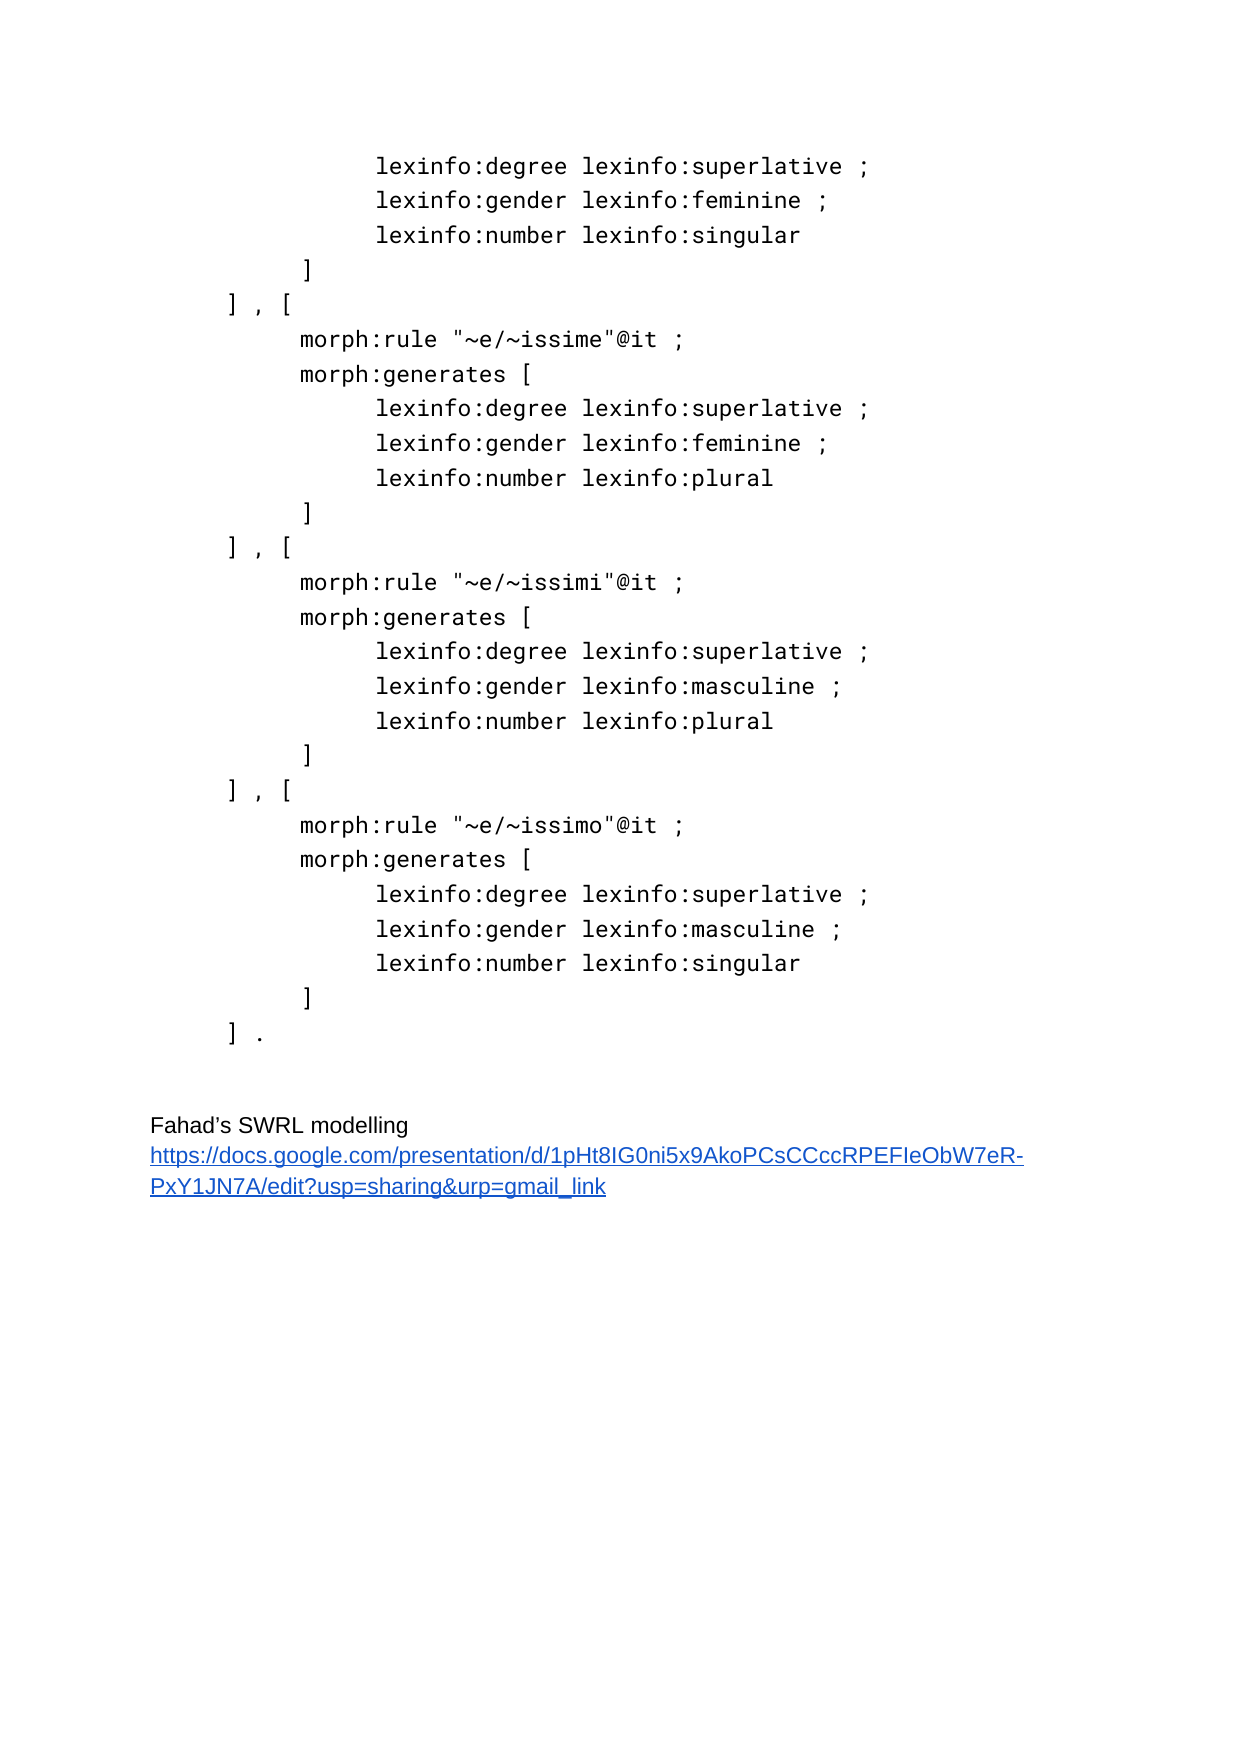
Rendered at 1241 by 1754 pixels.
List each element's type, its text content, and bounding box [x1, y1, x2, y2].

text morph:generates [ [150, 358, 1090, 388]
text lexinfo:degree lexinfo:superlative ; [150, 878, 1090, 909]
text lexinfo:gender lexinfo:masculine ; [150, 913, 1090, 943]
text lexinfo:gender lexinfo:feminine ; [150, 185, 1090, 215]
text morph:rule "~e/~issime"@it ; [150, 323, 1090, 354]
text lexinfo:gender lexinfo:masculine ; [150, 670, 1090, 701]
text lexinfo:number lexinfo:singular [150, 948, 1090, 978]
text morph:generates [ [150, 601, 1090, 631]
text ] , [ [150, 289, 1090, 319]
text ] [150, 740, 1090, 770]
text morph:rule "~e/~issimi"@it ; [150, 566, 1090, 596]
text Fahad’s SWRL modelling https://docs.google.com/presentation/d/1pHt8IG0ni5x9AkoPCsCCccRPEFIeObW7eR-PxY1JN7A/edit?usp=sharing&urp=gmail_link [150, 1112, 1090, 1199]
text morph:generates [ [150, 844, 1090, 874]
text ] [150, 254, 1090, 284]
text lexinfo:gender lexinfo:feminine ; [150, 427, 1090, 458]
text lexinfo:degree lexinfo:superlative ; [150, 636, 1090, 666]
text ] . [150, 1017, 1090, 1047]
text ] [150, 982, 1090, 1013]
text ] [150, 497, 1090, 527]
text ] , [ [150, 532, 1090, 562]
text lexinfo:number lexinfo:plural [150, 705, 1090, 735]
text lexinfo:number lexinfo:singular [150, 219, 1090, 249]
text lexinfo:degree lexinfo:superlative ; [150, 393, 1090, 423]
text morph:rule "~e/~issimo"@it ; [150, 809, 1090, 839]
text lexinfo:degree lexinfo:superlative ; [150, 150, 1090, 180]
text lexinfo:number lexinfo:plural [150, 462, 1090, 492]
text ] , [ [150, 774, 1090, 804]
